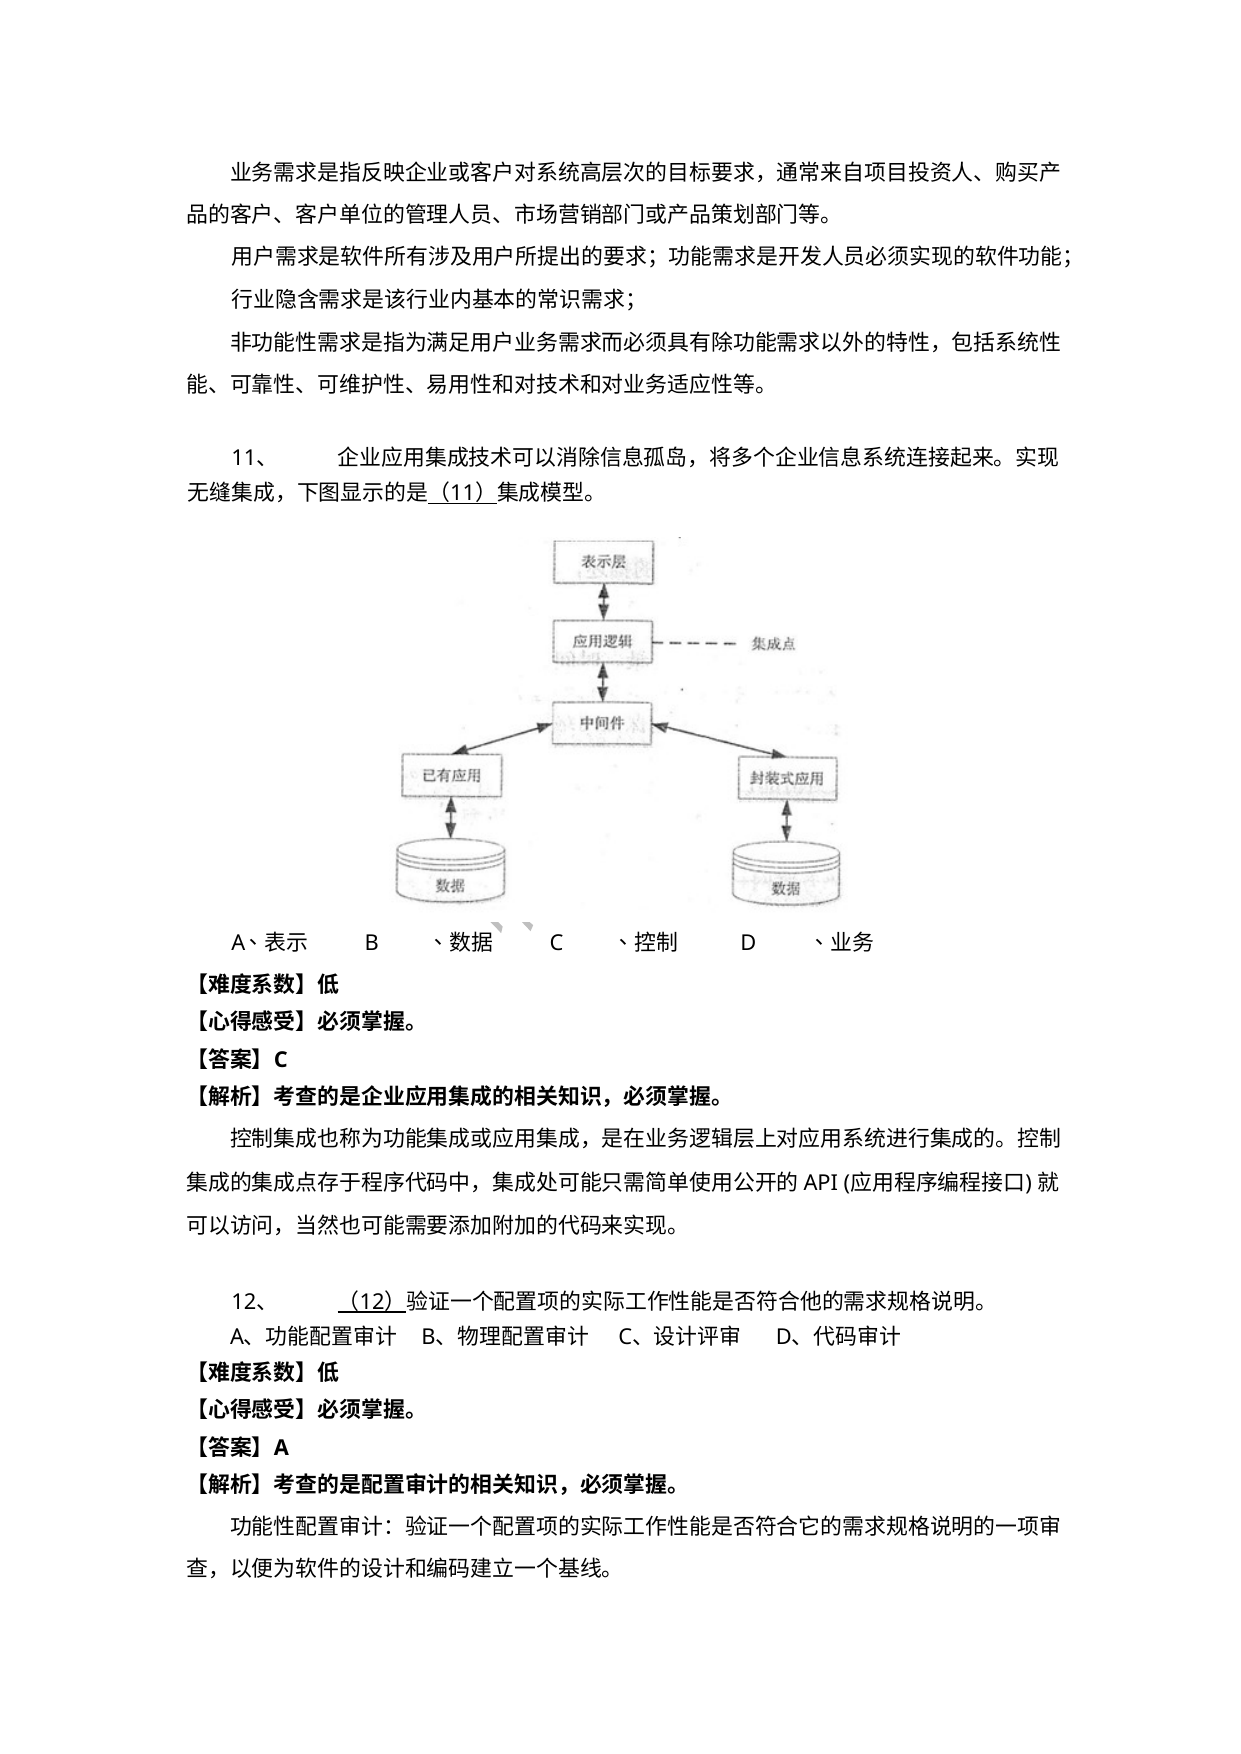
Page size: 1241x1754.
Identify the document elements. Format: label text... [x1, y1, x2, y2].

text 非功能性需求是指为满足用户业务需求而必须具有除功能需求以外的特性，包括系统性能、可靠性、可维护性、易用性和对技术和对业务适应性等。 [186, 324, 1076, 398]
text 【解析】考查的是配置审计的相关知识，必须掌握。 [186, 1467, 1008, 1498]
text 【心得感受】必须掌握。 [186, 1392, 1008, 1424]
picture [389, 537, 849, 922]
text 【解析】考查的是企业应用集成的相关知识，必须掌握。 [186, 1079, 1008, 1111]
text 【难度系数】低 [186, 1355, 1008, 1387]
text A、功能配置审计 B、物理配置审计 C、设计评审 D、代码审计 [230, 1319, 1076, 1351]
text 【答案】C [186, 1042, 1008, 1073]
text 【心得感受】必须掌握。 [186, 1004, 1008, 1036]
list （12）验证一个配置项的实际工作性能是否符合他的需求规格说明。 [187, 1284, 1076, 1316]
text 业务需求是指反映企业或客户对系统高层次的目标要求，通常来自项目投资人、购买产品的客户、客户单位的管理人员、市场营销部门或产品策划部门等。 [186, 154, 1076, 228]
text 控制集成也称为功能集成或应用集成，是在业务逻辑层上对应用系统进行集成的。控制集成的集成点存于程序代码中，集成处可能只需简单使用公开的 API (应用程序编程接口) 就可以访问，当然也可能需要添加附加的代码来实现。 [186, 1121, 1076, 1240]
text 用户需求是软件所有涉及用户所提出的要求；功能需求是开发人员必须实现的软件功能；行业隐含需求是该行业内基本的常识需求； [231, 239, 1074, 313]
text 功能性配置审计：验证一个配置项的实际工作性能是否符合它的需求规格说明的一项审查，以便为软件的设计和编码建立一个基线。 [186, 1509, 1076, 1583]
text 【难度系数】低 [186, 967, 1008, 999]
list 企业应用集成技术可以消除信息孤岛，将多个企业信息系统连接起来。实现无缝集成，下图显示的是（11）集成模型。 [187, 440, 1076, 507]
text 【答案】A [186, 1429, 1008, 1461]
